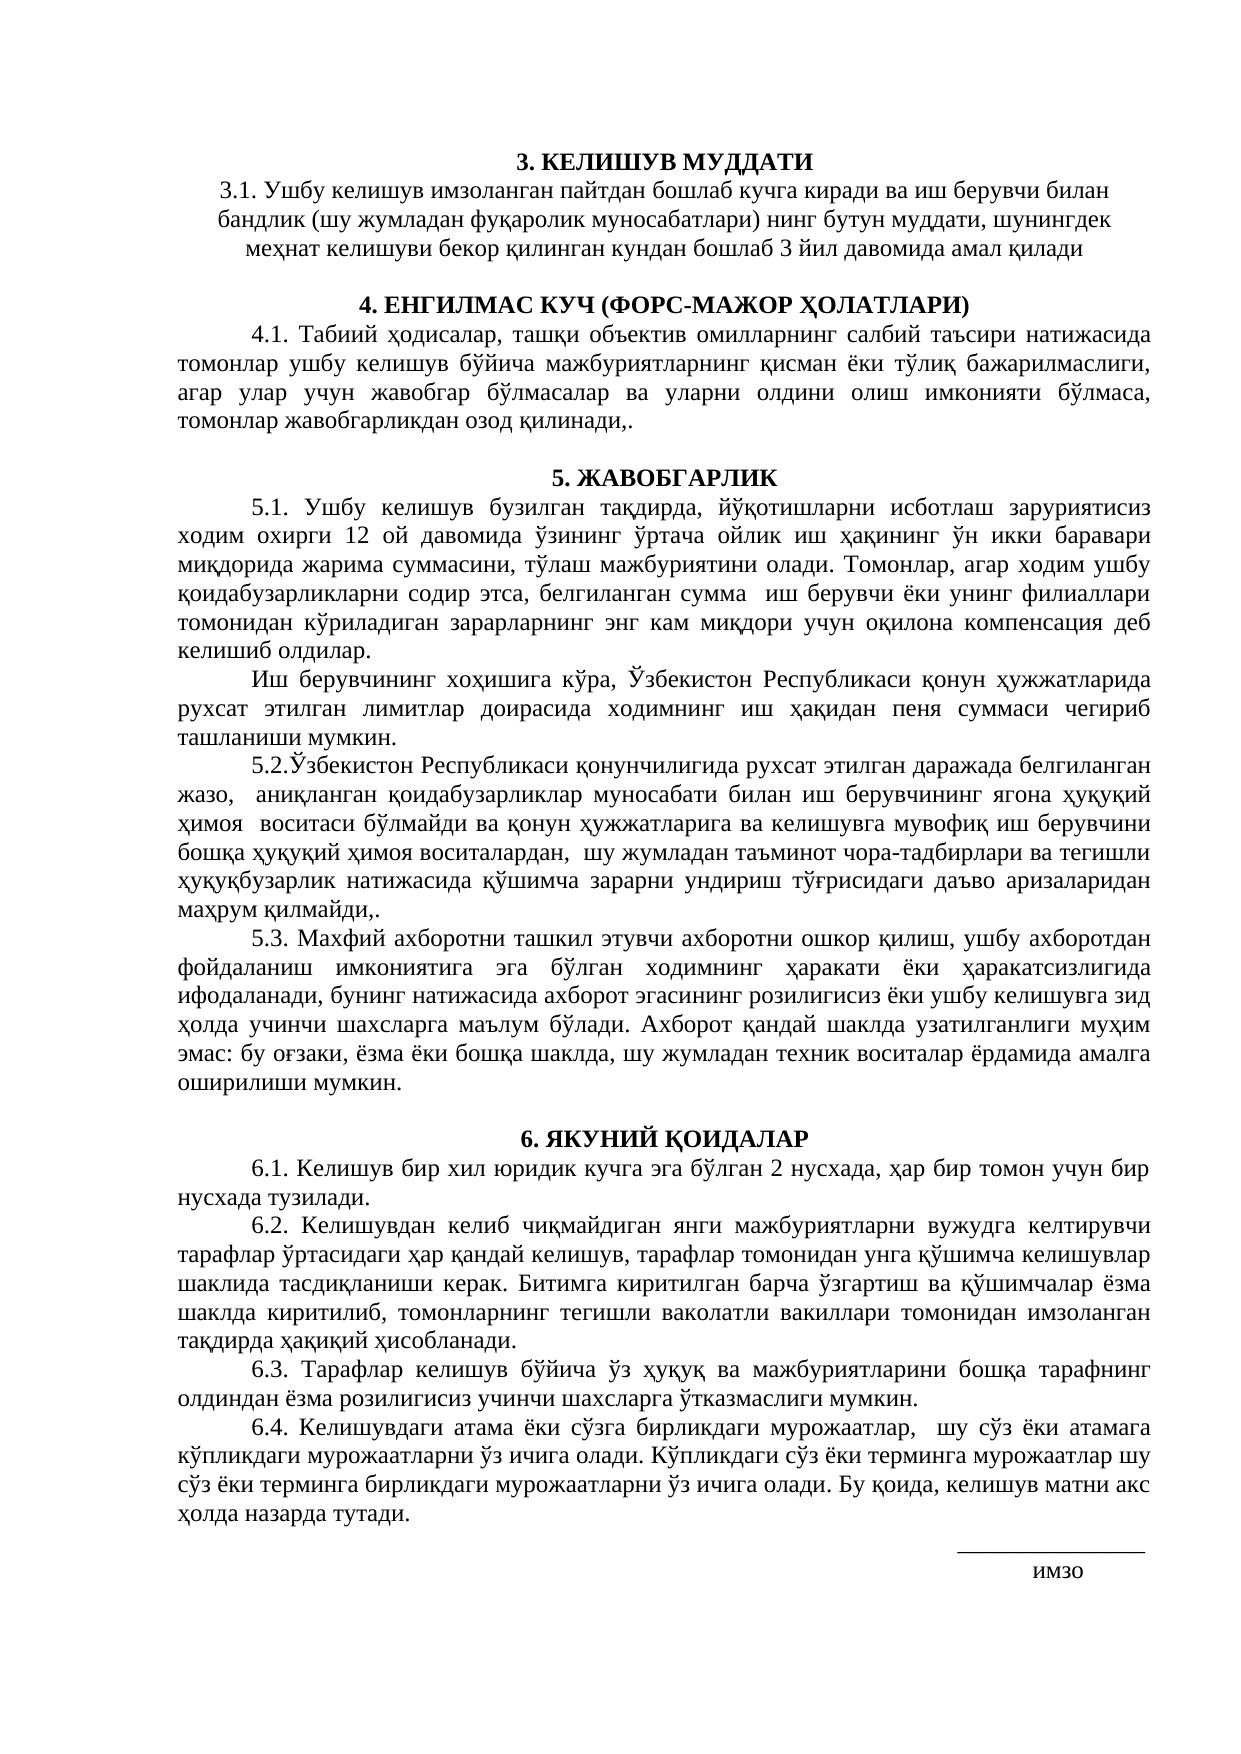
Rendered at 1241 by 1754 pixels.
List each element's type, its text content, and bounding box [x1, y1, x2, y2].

text 6.4. Келишувдаги атама ёки сўзга бирликдаги мурожаатлар, шу сўз ёки атамага кўпликдаги мурожаатларни ўз ичига олади. Кўпликдаги сўз ёки терминга мурожаатлар шу сўз ёки терминга бирликдаги мурожаатларни ўз ичига олади. Бу қоида, келишув матни акс ҳолда назарда тутади. [177, 1412, 1152, 1527]
text 3. КЕЛИШУВ МУДДАТИ [177, 147, 1152, 176]
text 5.1. Ушбу келишув бузилган тақдирда, йўқотишларни исботлаш заруриятисиз ходим охирги 12 ой давомида ўзининг ўртача ойлик иш ҳақининг ўн икки баравари миқдорида жарима суммасини, тўлаш мажбуриятини олади. Томонлар, агар ходим ушбу қоидабузарликларни содир этса, белгиланган сумма иш берувчи ёки унинг филиаллари томонидан кўриладиган зарарларнинг энг кам миқдори учун оқилона компенсация деб келишиб олдилар. [177, 492, 1152, 664]
text 6.3. Тарафлар келишув бўйича ўз ҳуқуқ ва мажбуриятларини бошқа тарафнинг олдиндан ёзма розилигисиз учинчи шахсларга ўтказмаслиги мумкин. [177, 1354, 1152, 1412]
text Иш берувчининг хоҳишига кўра, Ўзбекистон Республикаси қонун ҳужжатларида рухсат этилган лимитлар доирасида ходимнинг иш ҳақидан пеня суммаси чегириб ташланиши мумкин. [177, 664, 1152, 751]
text 5.2.Ўзбекистон Республикаси қонунчилигида рухсат этилган даражада белгиланган жазо, аниқланган қоидабузарликлар муносабати билан иш берувчининг ягона ҳуқуқий ҳимоя воситаси бўлмайди ва қонун ҳужжатларига ва келишувга мувофиқ иш берувчини бошқа ҳуқуқий ҳимоя воситалардан, шу жумладан таъминот чора-тадбирлари ва тегишли ҳуқуқбузарлик натижасида қўшимча зарарни ундириш тўғрисидаги даъво аризаларидан маҳрум қилмайди,. [177, 751, 1152, 923]
text 5. ЖАВОБГАРЛИК [177, 463, 1152, 492]
text _______________ [177, 1527, 1152, 1556]
text имзо [177, 1556, 1152, 1584]
text 3.1. Ушбу келишув имзоланган пайтдан бошлаб кучга киради ва иш берувчи билан бандлик (шу жумладан фуқаролик муносабатлари) нинг бутун муддати, шунингдек меҳнат келишуви бекор қилинган кундан бошлаб 3 йил давомида амал қилади [177, 176, 1152, 262]
text 5.3. Махфий ахборотни ташкил этувчи ахборотни ошкор қилиш, ушбу ахборотдан фойдаланиш имкониятига эга бўлган ходимнинг ҳаракати ёки ҳаракатсизлигида ифодаланади, бунинг натижасида ахборот эгасининг розилигисиз ёки ушбу келишувга зид ҳолда учинчи шахсларга маълум бўлади. Ахборот қандай шаклда узатилганлиги муҳим эмас: бу оғзаки, ёзма ёки бошқа шаклда, шу жумладан техник воситалар ёрдамида амалга оширилиши мумкин. [177, 923, 1152, 1096]
text 4. ЕНГИЛМАС КУЧ (ФОРС-МАЖОР ҲОЛАТЛАРИ) [177, 291, 1152, 319]
text 6.1. Келишув бир хил юридик кучга эга бўлган 2 нусхада, ҳар бир томон учун бир нусхада тузилади. [177, 1153, 1152, 1211]
text 6. ЯКУНИЙ ҚОИДАЛАР [177, 1124, 1152, 1153]
text 4.1. Табиий ҳодисалар, ташқи объектив омилларнинг салбий таъсири натижасида томонлар ушбу келишув бўйича мажбуриятларнинг қисман ёки тўлиқ бажарилмаслиги, агар улар учун жавобгар бўлмасалар ва уларни олдини олиш имконияти бўлмаса, томонлар жавобгарликдан озод қилинади,. [177, 319, 1152, 434]
text 6.2. Келишувдан келиб чиқмайдиган янги мажбуриятларни вужудга келтирувчи тарафлар ўртасидаги ҳар қандай келишув, тарафлар томонидан унга қўшимча келишувлар шаклида тасдиқланиши керак. Битимга киритилган барча ўзгартиш ва қўшимчалар ёзма шаклда киритилиб, томонларнинг тегишли ваколатли вакиллари томонидан имзоланган тақдирда ҳақиқий ҳисобланади. [177, 1211, 1152, 1354]
